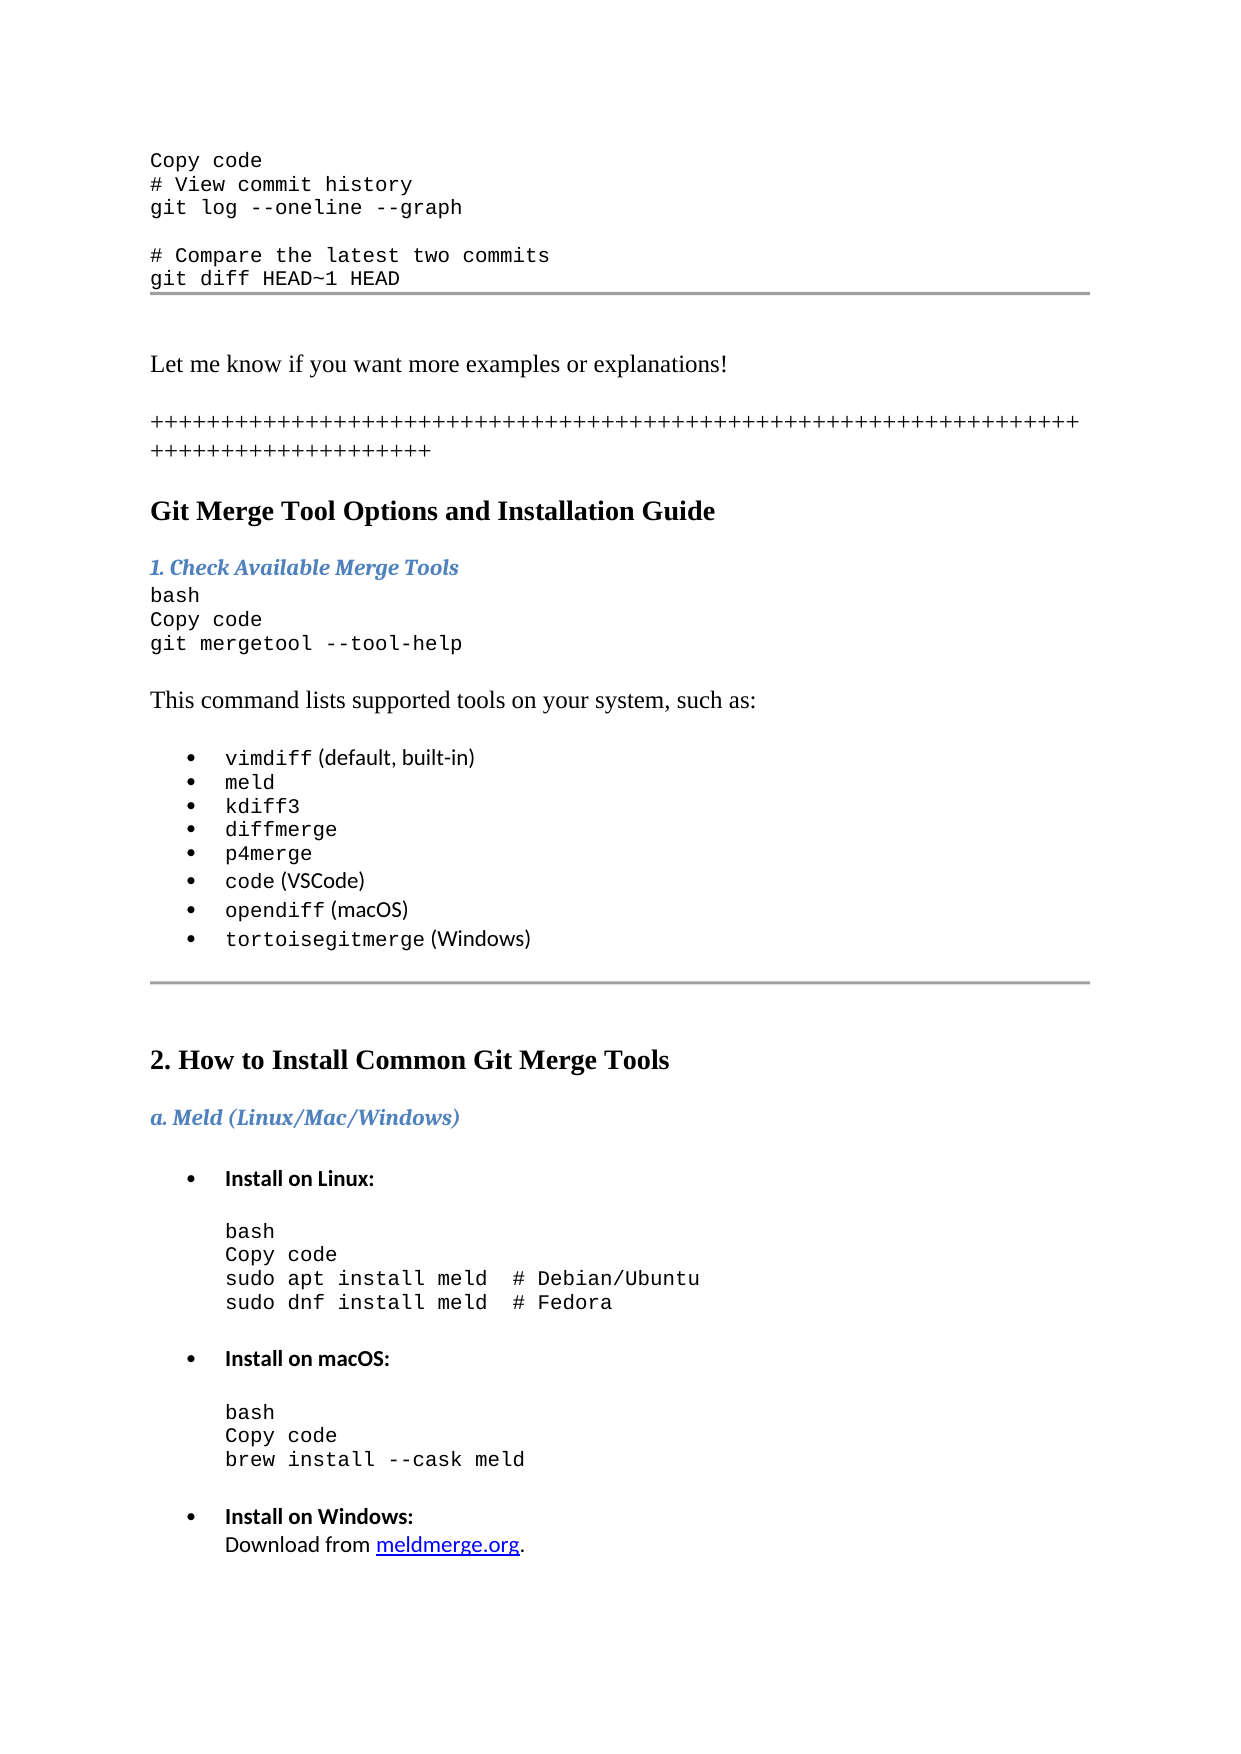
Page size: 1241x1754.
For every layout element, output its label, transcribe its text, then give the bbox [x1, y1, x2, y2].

list opendiff (macOS) [187, 895, 1090, 924]
list meld [187, 772, 1090, 796]
list vimdiff (default, built-in) [187, 743, 1090, 772]
list Install on Windows: Download from meldmerge.org. [187, 1502, 1090, 1558]
text bash [225, 1402, 1090, 1425]
text brew install --cask meld [225, 1449, 1090, 1473]
subtitle 1. Check Available Merge Tools [150, 555, 1090, 582]
text # Compare the latest two commits [150, 244, 1090, 268]
subtitle 2. How to Install Common Git Merge Tools [150, 1043, 1090, 1075]
list Install on Linux: [187, 1164, 1090, 1192]
text git mergetool --tool-help [150, 633, 1090, 656]
text bash [150, 585, 1090, 609]
text ++++++++++++++++++++++++++++++++++++++++++++++++++++++++++++++++++++++++++++++++++++++ [150, 407, 1090, 464]
list kdiff3 [187, 796, 1090, 819]
list Install on macOS: [187, 1344, 1090, 1373]
text Let me know if you want more examples or explanations! 🚀 [150, 349, 1090, 378]
list p4merge [187, 843, 1090, 867]
subtitle Git Merge Tool Options and Installation Guide [150, 494, 1090, 526]
text # View commit history [150, 174, 1090, 197]
text This command lists supported tools on your system, such as: [150, 686, 1090, 714]
text sudo dnf install meld # Fedora [225, 1292, 1090, 1315]
list tortoisegitmerge (Windows) [187, 924, 1090, 952]
text Copy code [150, 150, 1090, 174]
text Copy code [225, 1425, 1090, 1449]
list diffmerge [187, 819, 1090, 843]
text git log --oneline --graph [150, 197, 1090, 221]
text git diff HEAD~1 HEAD [150, 268, 1090, 291]
text bash [225, 1221, 1090, 1244]
text Copy code [225, 1244, 1090, 1268]
text Copy code [150, 609, 1090, 633]
subtitle a. Meld (Linux/Mac/Windows) [150, 1104, 1090, 1131]
text sudo apt install meld # Debian/Ubuntu [225, 1268, 1090, 1292]
list code (VSCode) [187, 867, 1090, 895]
